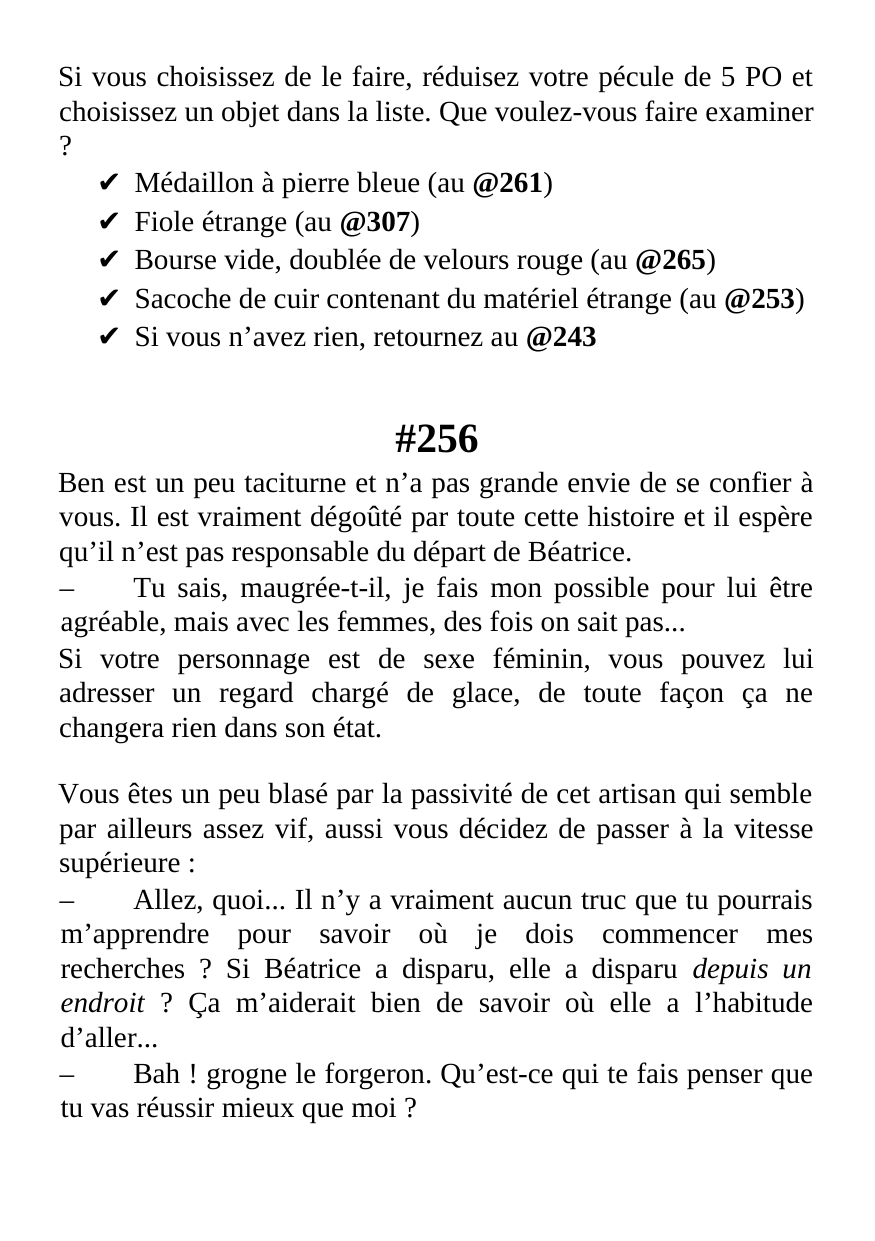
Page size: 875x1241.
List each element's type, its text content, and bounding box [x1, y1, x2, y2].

text Vous êtes un peu blasé par la passivité de cet artisan qui semble par ailleurs assez vif, aussi vous décidez de passer à la vitesse supérieure : [58, 777, 814, 879]
list Allez, quoi... Il n’y a vraiment aucun truc que tu pourrais m’apprendre pour savoir où je dois commencer mes recherches ? Si Béatrice a disparu, elle a disparu depuis un endroit ? Ça m’aiderait bien de savoir où elle a l’habitude d’aller... [59, 882, 814, 1053]
list Bourse vide, doublée de velours rouge (au @265) [97, 241, 814, 277]
list Si vous n’avez rien, retournez au @243 [97, 318, 814, 354]
list Tu sais, maugrée-t-il, je fais mon possible pour lui être agréable, mais avec les femmes, des fois on sait pas... [59, 570, 814, 638]
list Fiole étrange (au @307) [97, 203, 814, 238]
text Ben est un peu taciturne et n’a pas grande envie de se confier à vous. Il est vraiment dégoûté par toute cette histoire et il espère qu’il n’est pas responsable du départ de Béatrice. [58, 465, 814, 567]
text Si votre personnage est de sexe féminin, vous pouvez lui adresser un regard chargé de glace, de toute façon ça ne changera rien dans son état. [58, 641, 814, 743]
list Médaillon à pierre bleue (au @261) [97, 164, 814, 200]
list Sacoche de cuir contenant du matériel étrange (au @253) [97, 280, 814, 315]
subtitle #256 [59, 413, 814, 461]
text Si vous choisissez de le faire, réduisez votre pécule de 5 PO et choisissez un objet dans la liste. Que voulez-vous faire examiner ? [58, 59, 814, 162]
list Bah ! grogne le forgeron. Qu’est-ce qui te fais penser que tu vas réussir mieux que moi ? [59, 1056, 814, 1124]
